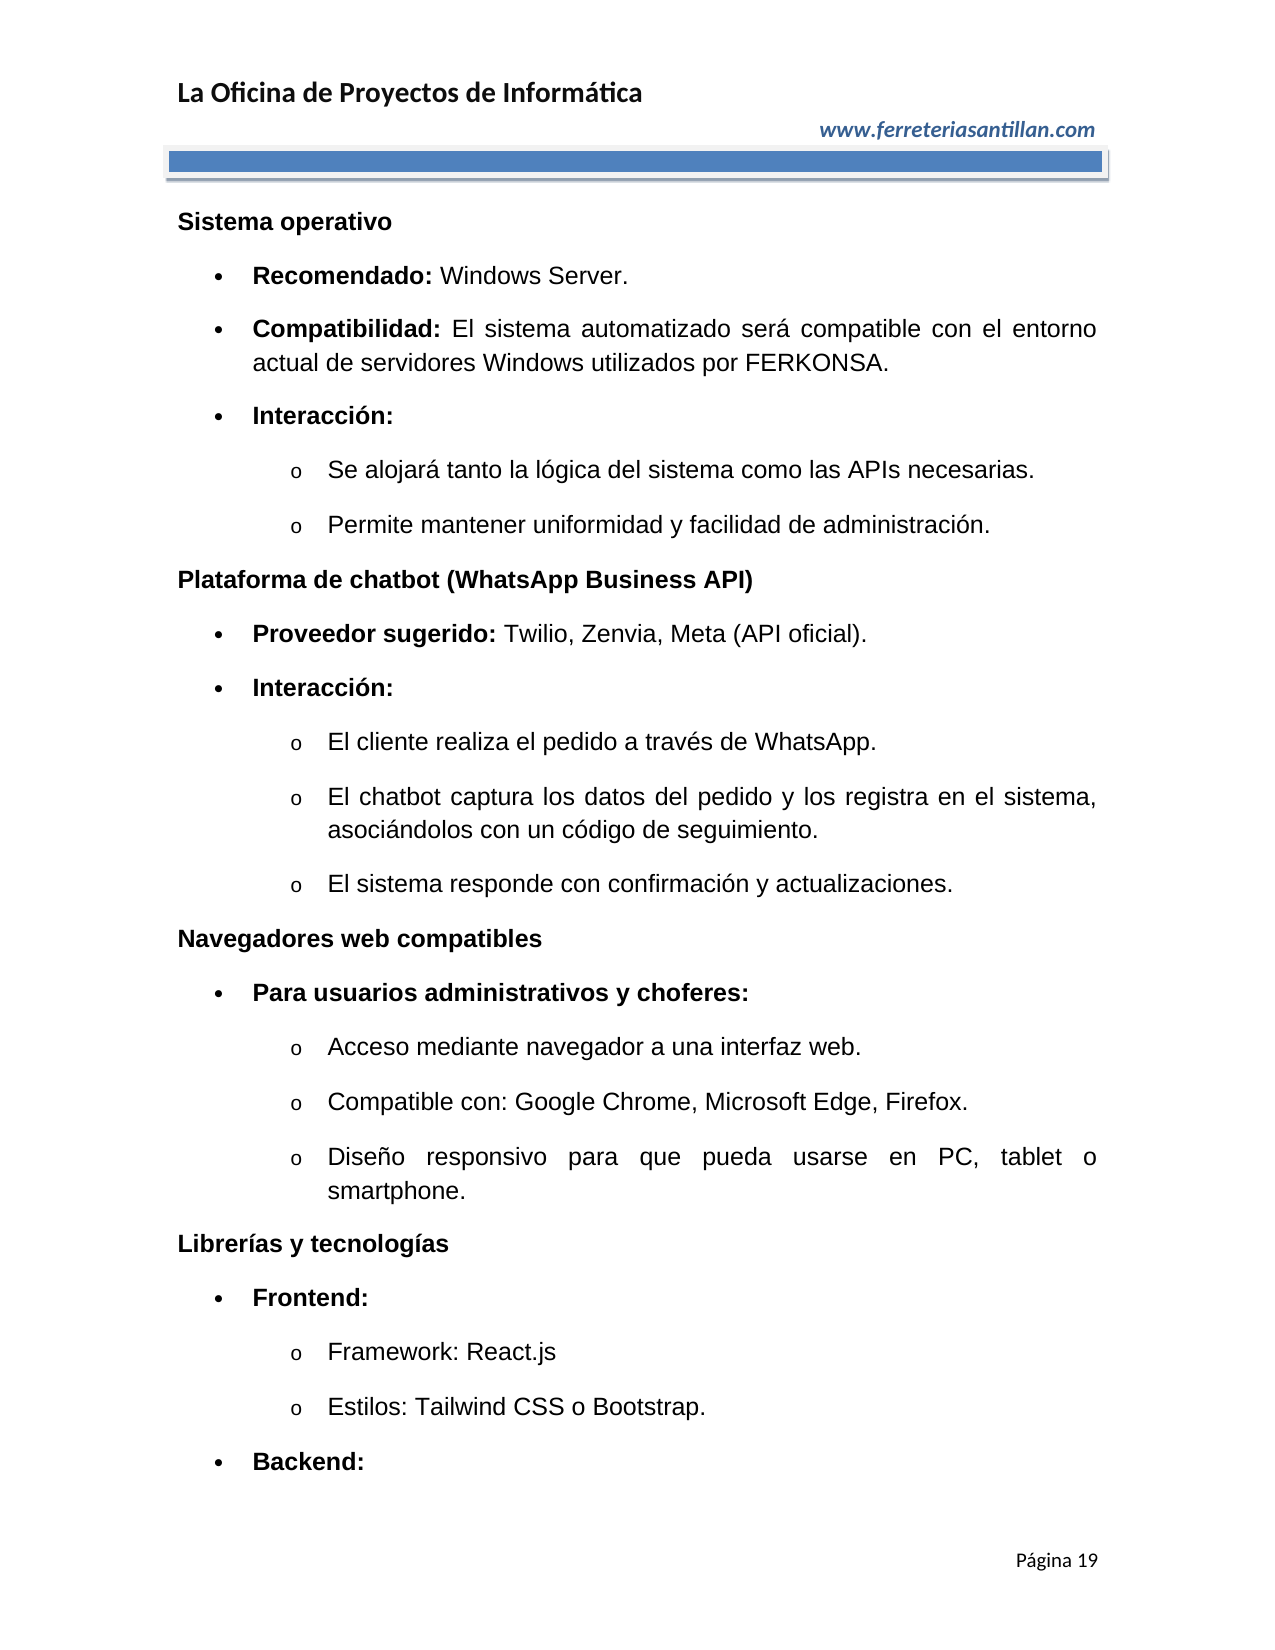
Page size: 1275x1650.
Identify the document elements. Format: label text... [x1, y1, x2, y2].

list El sistema responde con confirmación y actualizaciones. [290, 869, 1098, 899]
list Proveedor sugerido: Twilio, Zenvia, Meta (API oficial). [215, 619, 1098, 648]
list El cliente realiza el pedido a través de WhatsApp. [290, 727, 1098, 756]
list Frontend: [215, 1283, 1098, 1312]
text Plataforma de chatbot (WhatsApp Business API) [177, 565, 1098, 594]
list Acceso mediante navegador a una interfaz web. [290, 1032, 1098, 1062]
text Navegadores web compatibles [177, 924, 1098, 953]
list Estilos: Tailwind CSS o Bootstrap. [290, 1392, 1098, 1422]
list Permite mantener uniformidad y facilidad de administración. [290, 510, 1098, 540]
list Diseño responsivo para que pueda usarse en PC, tablet o smartphone. [290, 1142, 1098, 1204]
list Para usuarios administrativos y choferes: [215, 978, 1098, 1007]
list Interacción: [215, 401, 1098, 430]
list Compatible con: Google Chrome, Microsoft Edge, Firefox. [290, 1087, 1098, 1116]
text Sistema operativo [177, 207, 1098, 236]
list Interacción: [215, 673, 1098, 701]
list Backend: [215, 1447, 1098, 1476]
list Compatibilidad: El sistema automatizado será compatible con el entorno actual de servidores Windows utilizados por FERKONSA. [215, 314, 1098, 376]
list El chatbot captura los datos del pedido y los registra en el sistema, asociándolos con un código de seguimiento. [290, 781, 1098, 844]
list Se alojará tanto la lógica del sistema como las APIs necesarias. [290, 455, 1098, 485]
list Recomendado: Windows Server. [215, 261, 1098, 289]
list Framework: React.js [290, 1337, 1098, 1367]
text Librerías y tecnologías [177, 1229, 1098, 1258]
